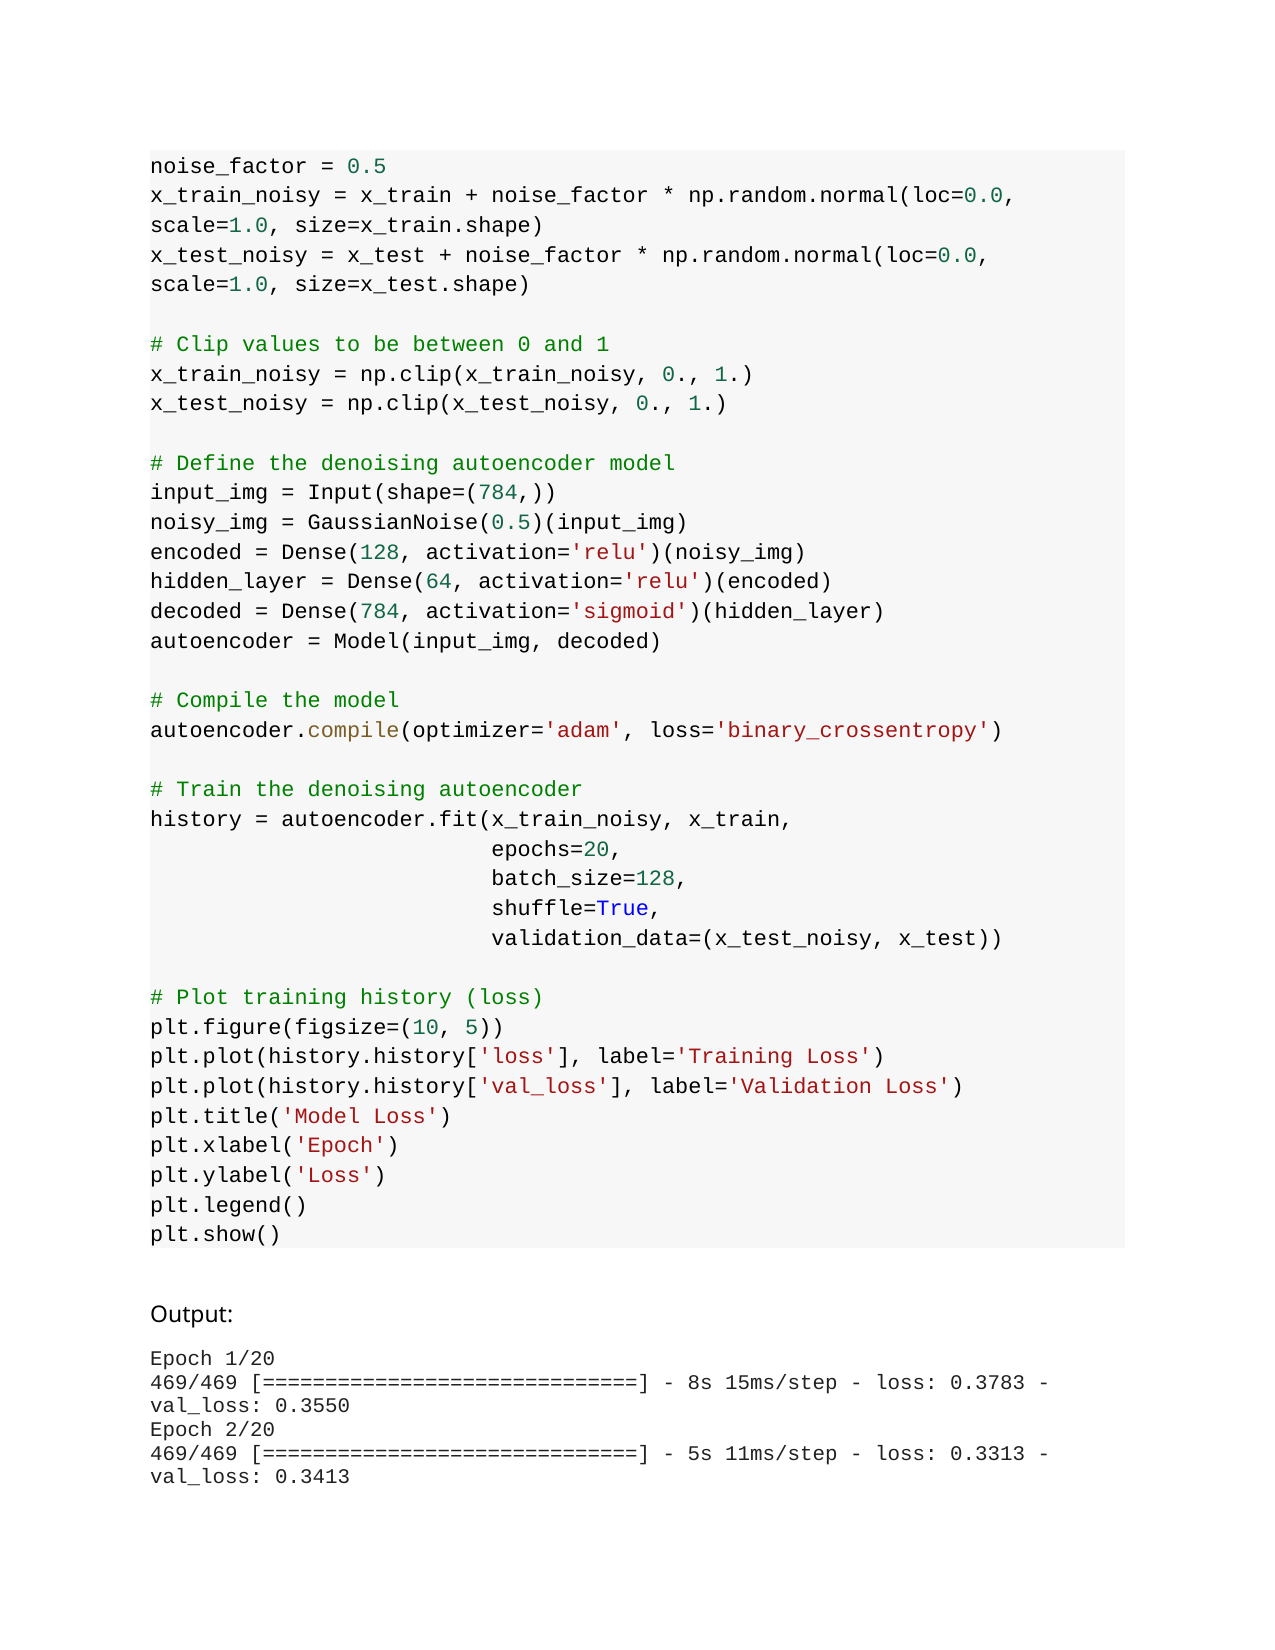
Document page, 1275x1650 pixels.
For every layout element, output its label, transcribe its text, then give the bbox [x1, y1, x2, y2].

text decoded = Dense(784, activation='sigmoid')(hidden_layer) [150, 595, 1125, 625]
text plt.legend() [150, 1189, 1125, 1219]
text Output: [150, 1298, 1125, 1329]
text # Compile the model [150, 684, 1125, 714]
text validation_data=(x_test_noisy, x_test)) [150, 922, 1125, 952]
text plt.ylabel('Loss') [150, 1159, 1125, 1189]
text 469/469 [==============================] - 5s 11ms/step - loss: 0.3313 - val_loss: 0.3413 [150, 1443, 1125, 1490]
text x_train_noisy = np.clip(x_train_noisy, 0., 1.) [150, 358, 1125, 387]
text plt.xlabel('Epoch') [150, 1130, 1125, 1159]
text epochs=20, [150, 833, 1125, 862]
text input_img = Input(shape=(784,)) [150, 477, 1125, 506]
text noise_factor = 0.5 [150, 150, 1125, 180]
text # Plot training history (loss) [150, 981, 1125, 1011]
text plt.plot(history.history['val_loss'], label='Validation Loss') [150, 1070, 1125, 1100]
text # Define the denoising autoencoder model [150, 447, 1125, 477]
text encoded = Dense(128, activation='relu')(noisy_img) [150, 536, 1125, 566]
text plt.title('Model Loss') [150, 1100, 1125, 1130]
text plt.plot(history.history['loss'], label='Training Loss') [150, 1041, 1125, 1070]
text x_test_noisy = x_test + noise_factor * np.random.normal(loc=0.0, scale=1.0, size=x_test.shape) [150, 239, 1125, 298]
text plt.show() [150, 1219, 1125, 1248]
text Epoch 2/20 [150, 1419, 1125, 1443]
text batch_size=128, [150, 862, 1125, 892]
text x_test_noisy = np.clip(x_test_noisy, 0., 1.) [150, 387, 1125, 417]
text hidden_layer = Dense(64, activation='relu')(encoded) [150, 566, 1125, 595]
text # Clip values to be between 0 and 1 [150, 328, 1125, 358]
text Epoch 1/20 [150, 1348, 1125, 1372]
text # Train the denoising autoencoder [150, 773, 1125, 803]
text plt.figure(figsize=(10, 5)) [150, 1011, 1125, 1041]
text autoencoder.compile(optimizer='adam', loss='binary_crossentropy') [150, 714, 1125, 744]
text shuffle=True, [150, 892, 1125, 922]
text noisy_img = GaussianNoise(0.5)(input_img) [150, 506, 1125, 536]
text autoencoder = Model(input_img, decoded) [150, 625, 1125, 655]
text 469/469 [==============================] - 8s 15ms/step - loss: 0.3783 - val_loss: 0.3550 [150, 1372, 1125, 1419]
text x_train_noisy = x_train + noise_factor * np.random.normal(loc=0.0, scale=1.0, size=x_train.shape) [150, 180, 1125, 239]
text history = autoencoder.fit(x_train_noisy, x_train, [150, 803, 1125, 833]
